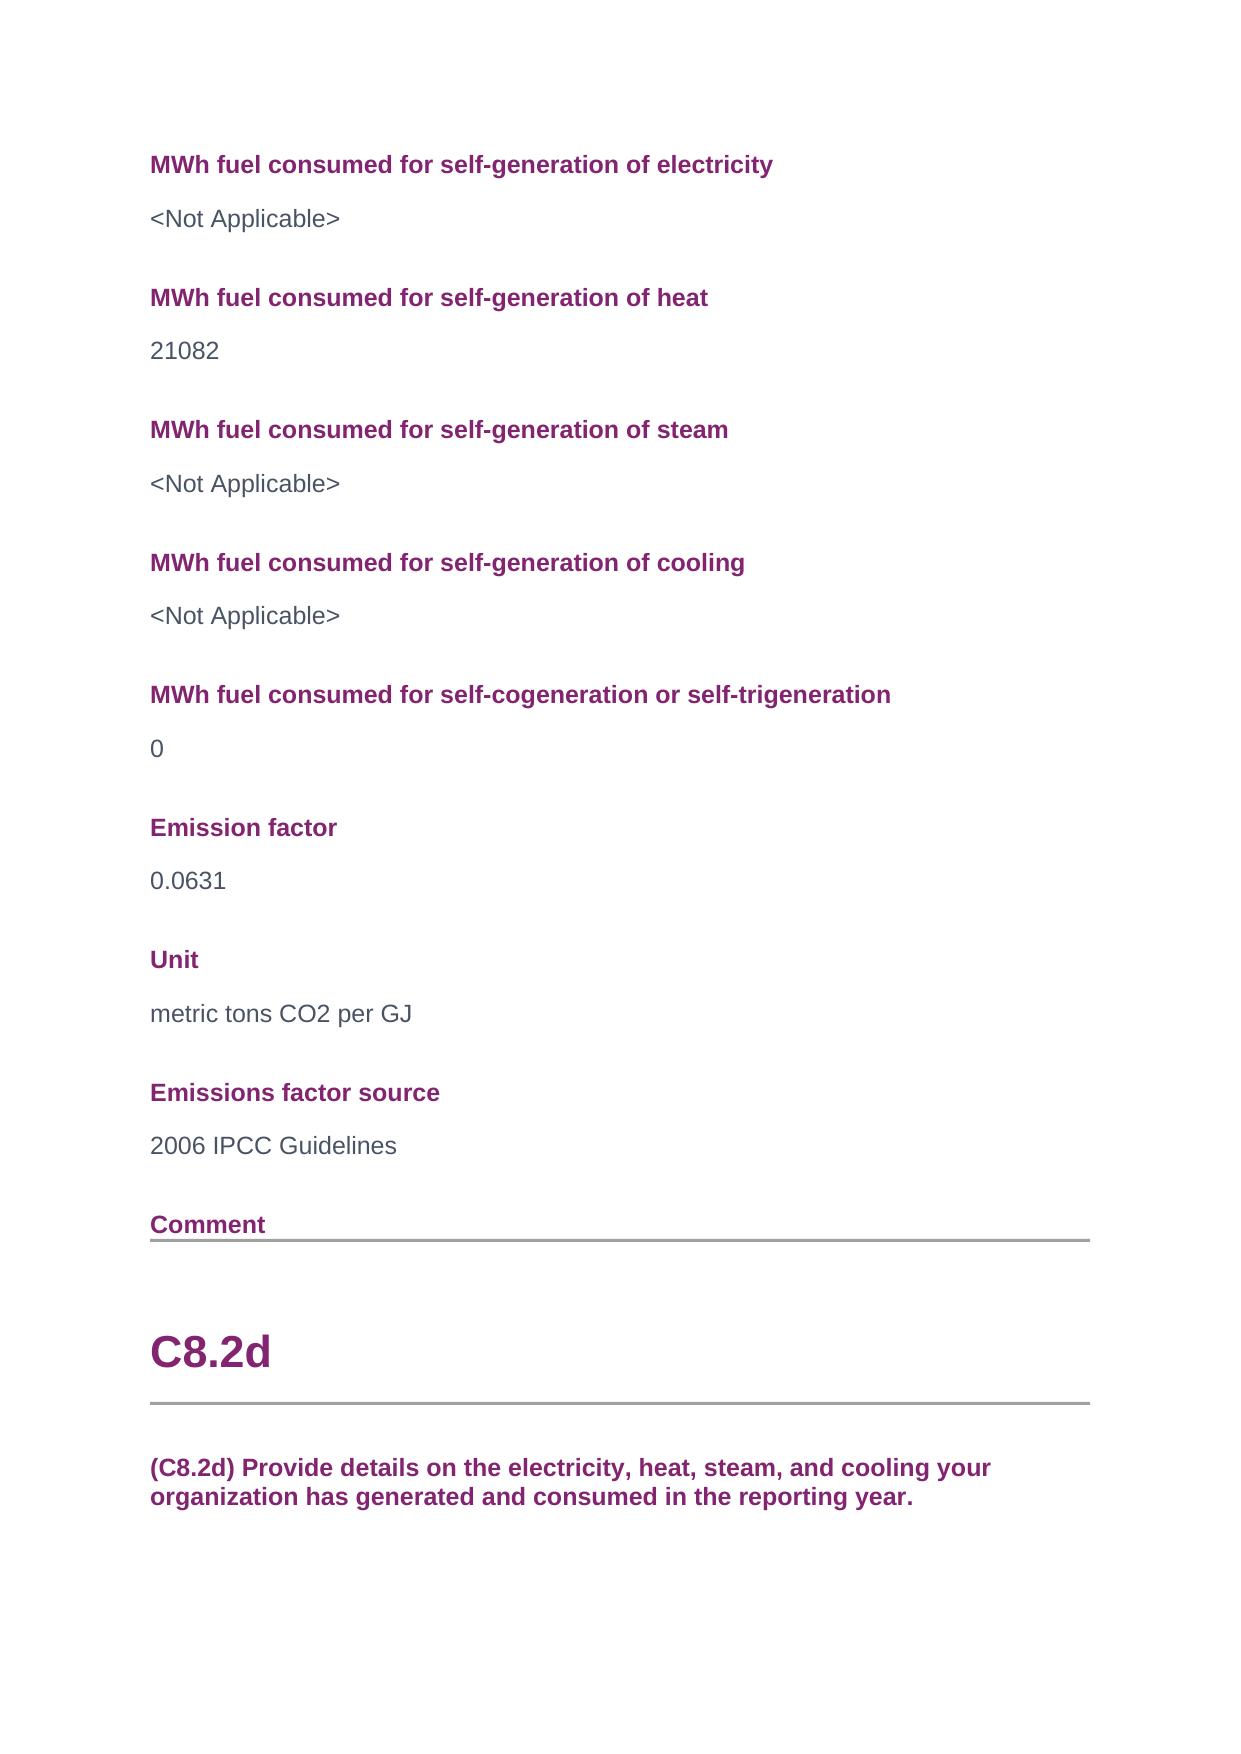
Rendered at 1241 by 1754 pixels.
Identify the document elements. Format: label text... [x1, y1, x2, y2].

subtitle Unit [150, 945, 1090, 974]
text 21082 [150, 336, 1090, 365]
subtitle MWh fuel consumed for self-generation of electricity [150, 150, 1090, 179]
subtitle (C8.2d) Provide details on the electricity, heat, steam, and cooling your organization has generated and consumed in the reporting year. [150, 1453, 1090, 1511]
subtitle C8.2d [150, 1269, 1090, 1377]
text 0 [150, 734, 1090, 762]
subtitle MWh fuel consumed for self-generation of cooling [150, 547, 1090, 576]
subtitle Emission factor [150, 812, 1090, 841]
text <Not Applicable> [150, 204, 1090, 232]
text <Not Applicable> [150, 601, 1090, 630]
subtitle MWh fuel consumed for self-cogeneration or self-trigeneration [150, 680, 1090, 709]
text <Not Applicable> [150, 469, 1090, 497]
text metric tons CO2 per GJ [150, 999, 1090, 1027]
text 0.0631 [150, 866, 1090, 895]
subtitle Emissions factor source [150, 1077, 1090, 1106]
subtitle Comment [150, 1210, 1090, 1238]
subtitle MWh fuel consumed for self-generation of heat [150, 282, 1090, 311]
subtitle MWh fuel consumed for self-generation of steam [150, 415, 1090, 444]
text 2006 IPCC Guidelines [150, 1131, 1090, 1160]
